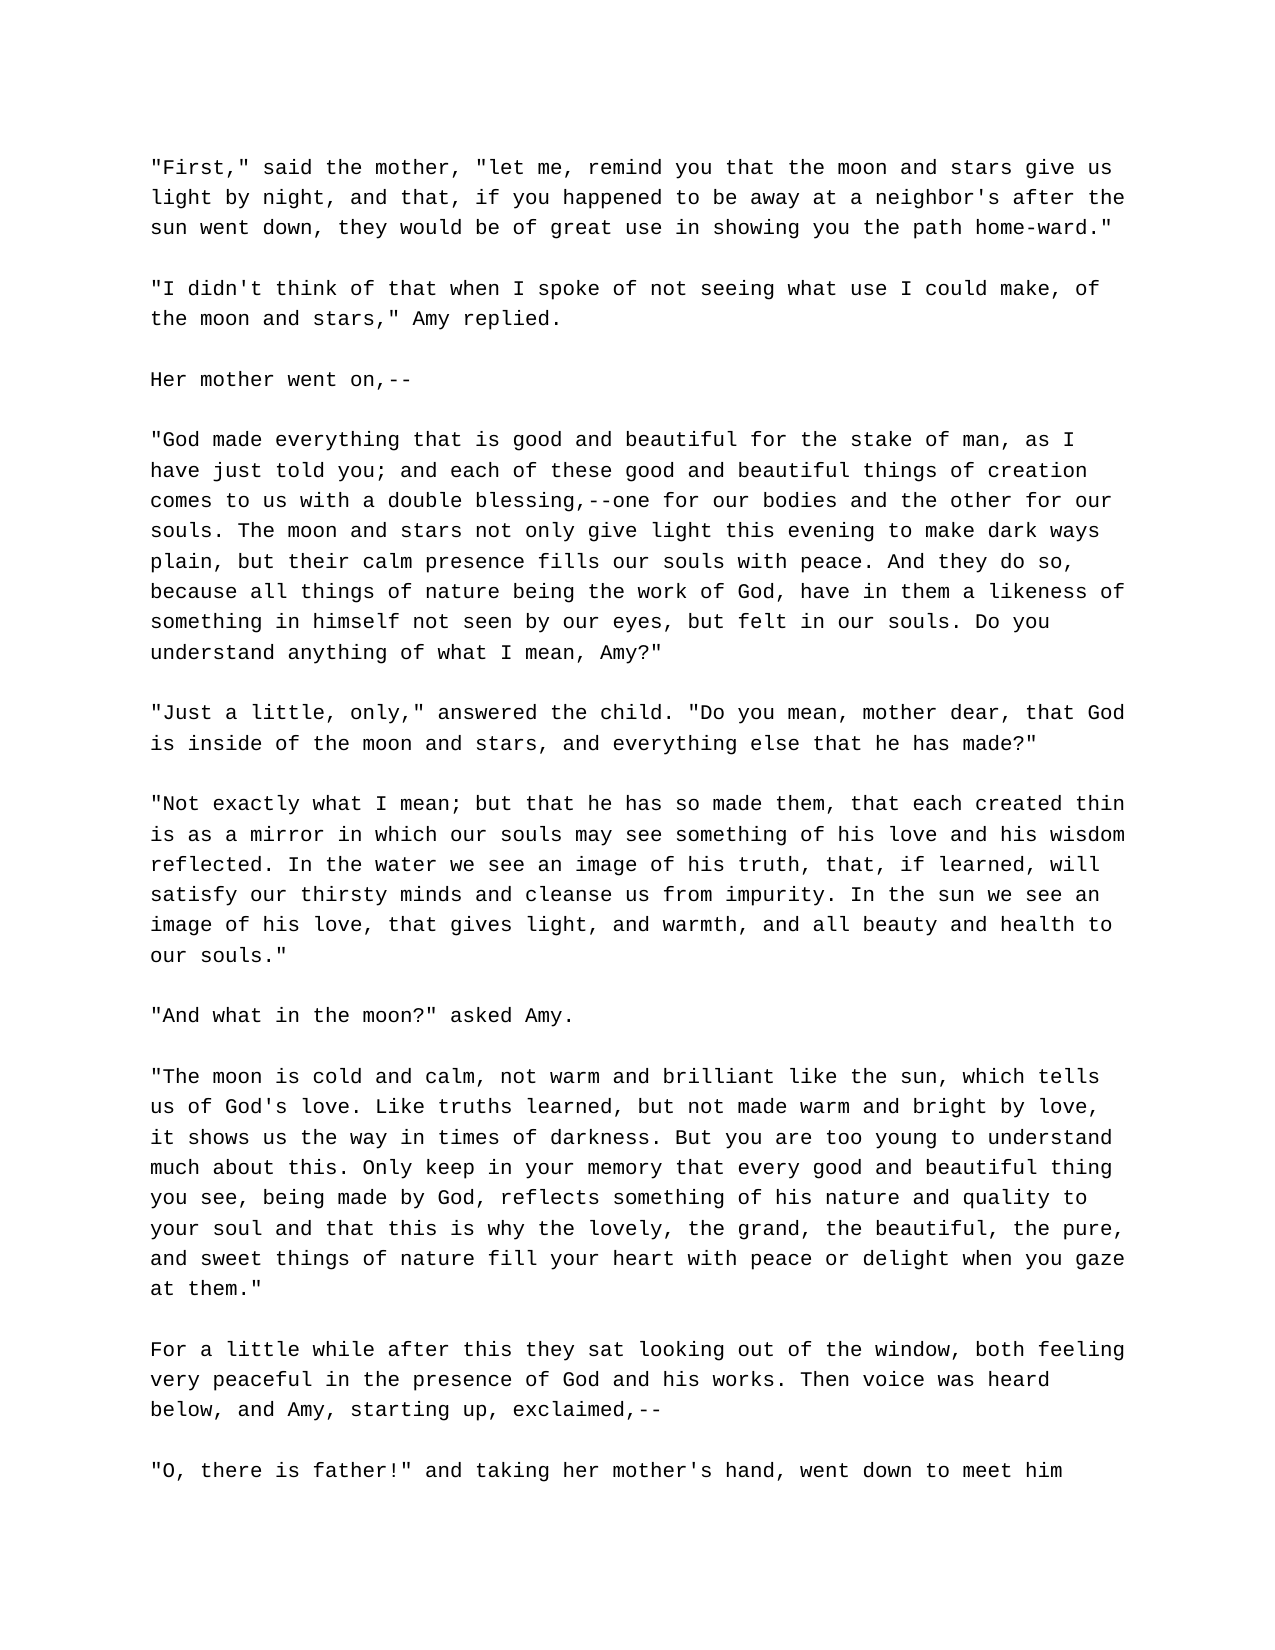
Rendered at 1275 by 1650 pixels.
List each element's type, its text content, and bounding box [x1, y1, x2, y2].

text "I didn't think of that when I spoke of not seeing what use I could make, of the moon and stars," Amy replied. [150, 271, 1125, 332]
text "Not exactly what I mean; but that he has so made them, that each created thin is as a mirror in which our souls may see something of his love and his wisdom reflected. In the water we see an image of his truth, that, if learned, will satisfy our thirsty minds and cleanse us from impurity. In the sun we see an image of his love, that gives light, and warmth, and all beauty and health to our souls." [150, 787, 1125, 968]
text "First," said the mother, "let me, remind you that the moon and stars give us light by night, and that, if you happened to be away at a neighbor's after the sun went down, they would be of great use in showing you the path home-ward." [150, 150, 1125, 241]
text "And what in the moon?" asked Amy. [150, 999, 1125, 1029]
text "O, there is father!" and taking her mother's hand, went down to meet him [150, 1453, 1125, 1484]
text "Just a little, only," answered the child. "Do you mean, mother dear, that God is inside of the moon and stars, and everything else that he has made?" [150, 696, 1125, 756]
text Her mother went on,-- [150, 362, 1125, 392]
text "God made everything that is good and beautiful for the stake of man, as I have just told you; and each of these good and beautiful things of creation comes to us with a double blessing,--one for our bodies and the other for our souls. The moon and stars not only give light this evening to make dark ways plain, but their calm presence fills our souls with peace. And they do so, because all things of nature being the work of God, have in them a likeness of something in himself not seen by our eyes, but felt in our souls. Do you understand anything of what I mean, Amy?" [150, 423, 1125, 665]
text "The moon is cold and calm, not warm and brilliant like the sun, which tells us of God's love. Like truths learned, but not made warm and bright by love, it shows us the way in times of darkness. But you are too young to understand much about this. Only keep in your memory that every good and beautiful thing you see, being made by God, reflects something of his nature and quality to your soul and that this is why the lovely, the grand, the beautiful, the pure, and sweet things of nature fill your heart with peace or delight when you gaze at them." [150, 1059, 1125, 1302]
text For a little while after this they sat looking out of the window, both feeling very peaceful in the presence of God and his works. Then voice was heard below, and Amy, starting up, exclaimed,-- [150, 1332, 1125, 1423]
